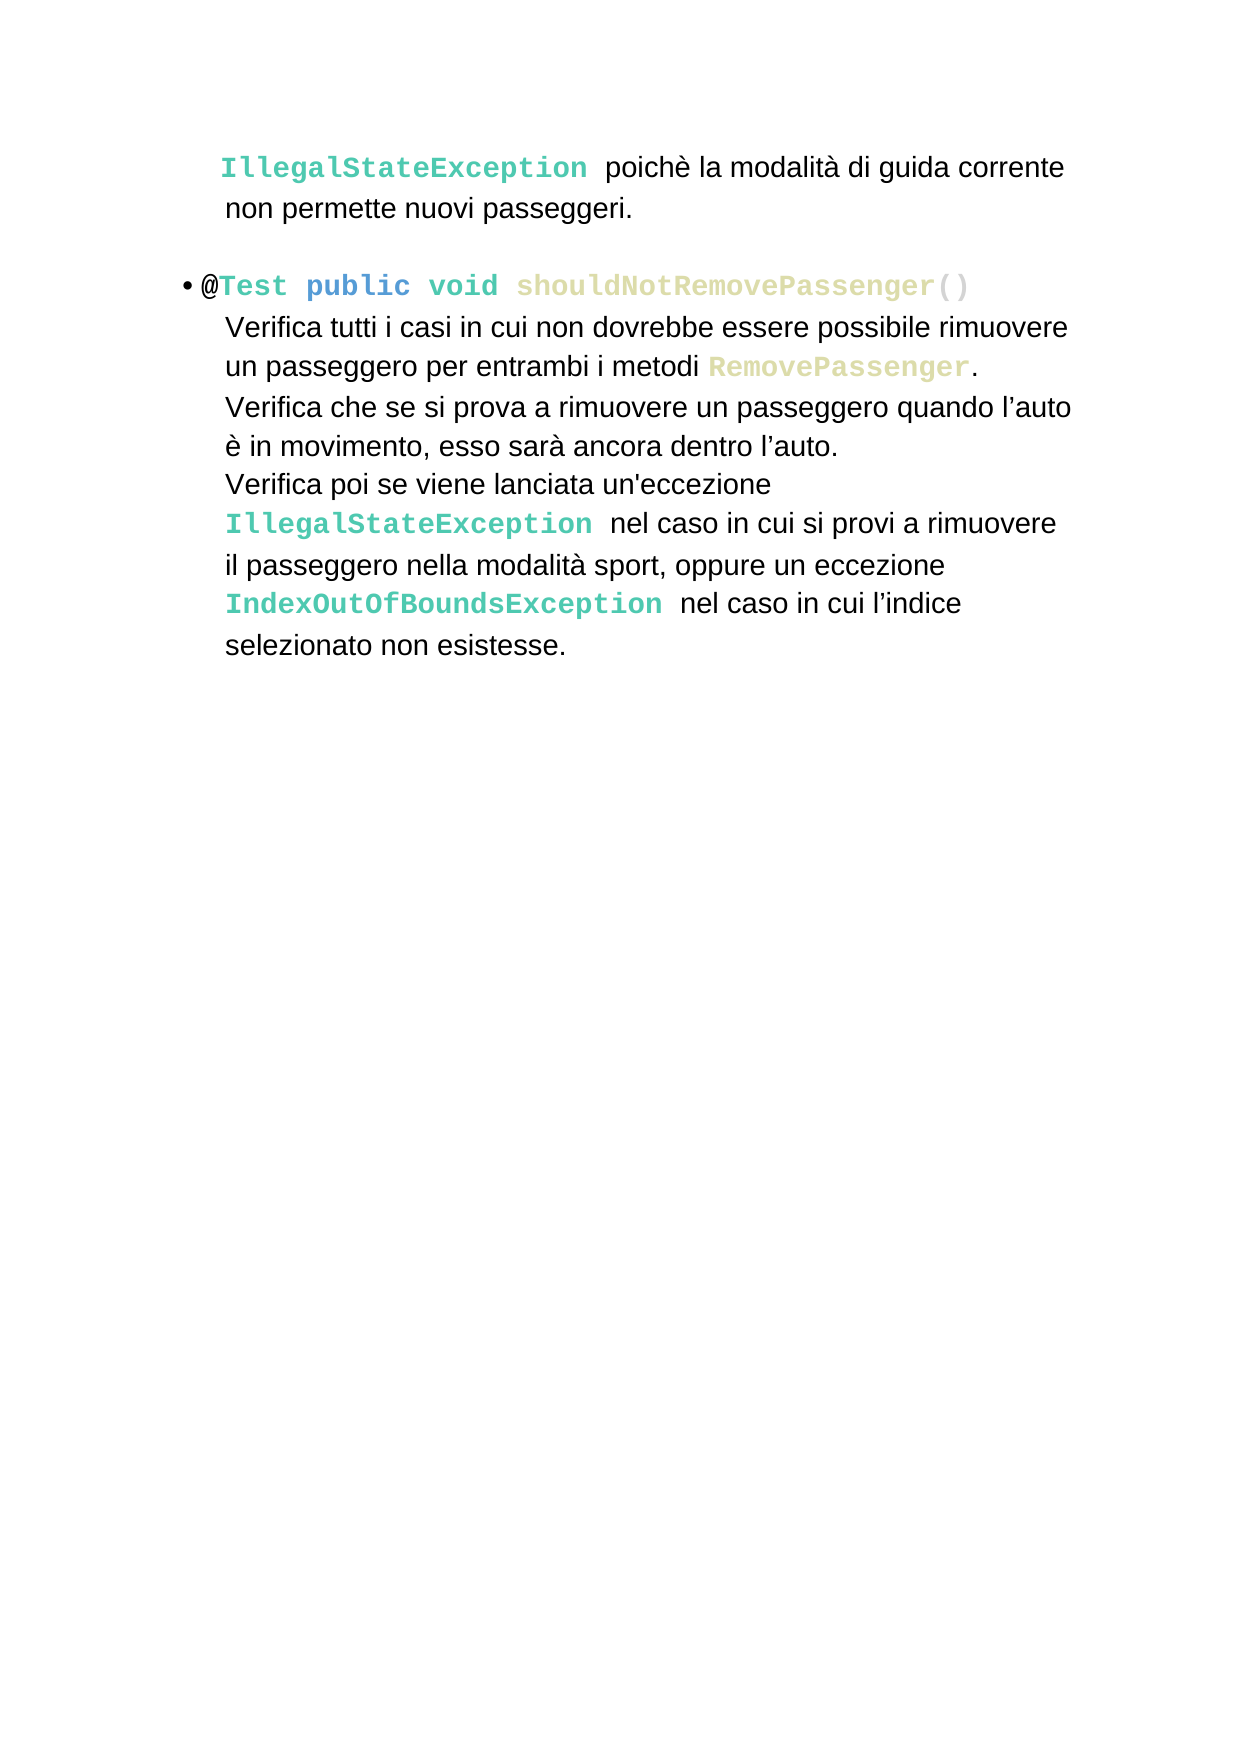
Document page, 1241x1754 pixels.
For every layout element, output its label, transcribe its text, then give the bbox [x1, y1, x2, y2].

text il passeggero nella modalità sport, oppure un eccezione [150, 547, 1090, 581]
text è in movimento, esso sarà ancora dentro l’auto. [150, 429, 1090, 462]
text • @Test public void shouldNotRemovePassenger() [150, 268, 1090, 304]
text un passeggero per entrambi i metodi RemovePassenger. [150, 349, 1090, 385]
text Verifica tutti i casi in cui non dovrebbe essere possibile rimuovere [150, 310, 1090, 343]
text IllegalStateException poichè la modalità di guida corrente non permette nuovi passeggeri. [150, 150, 1090, 225]
text Verifica che se si prova a rimuovere un passeggero quando l’auto [150, 390, 1090, 424]
text selezionato non esistesse. [150, 628, 1090, 661]
text IllegalStateException nel caso in cui si provi a rimuovere [150, 506, 1090, 542]
text Verifica poi se viene lanciata un'eccezione [150, 467, 1090, 501]
text IndexOutOfBoundsException nel caso in cui l’indice [150, 586, 1090, 622]
